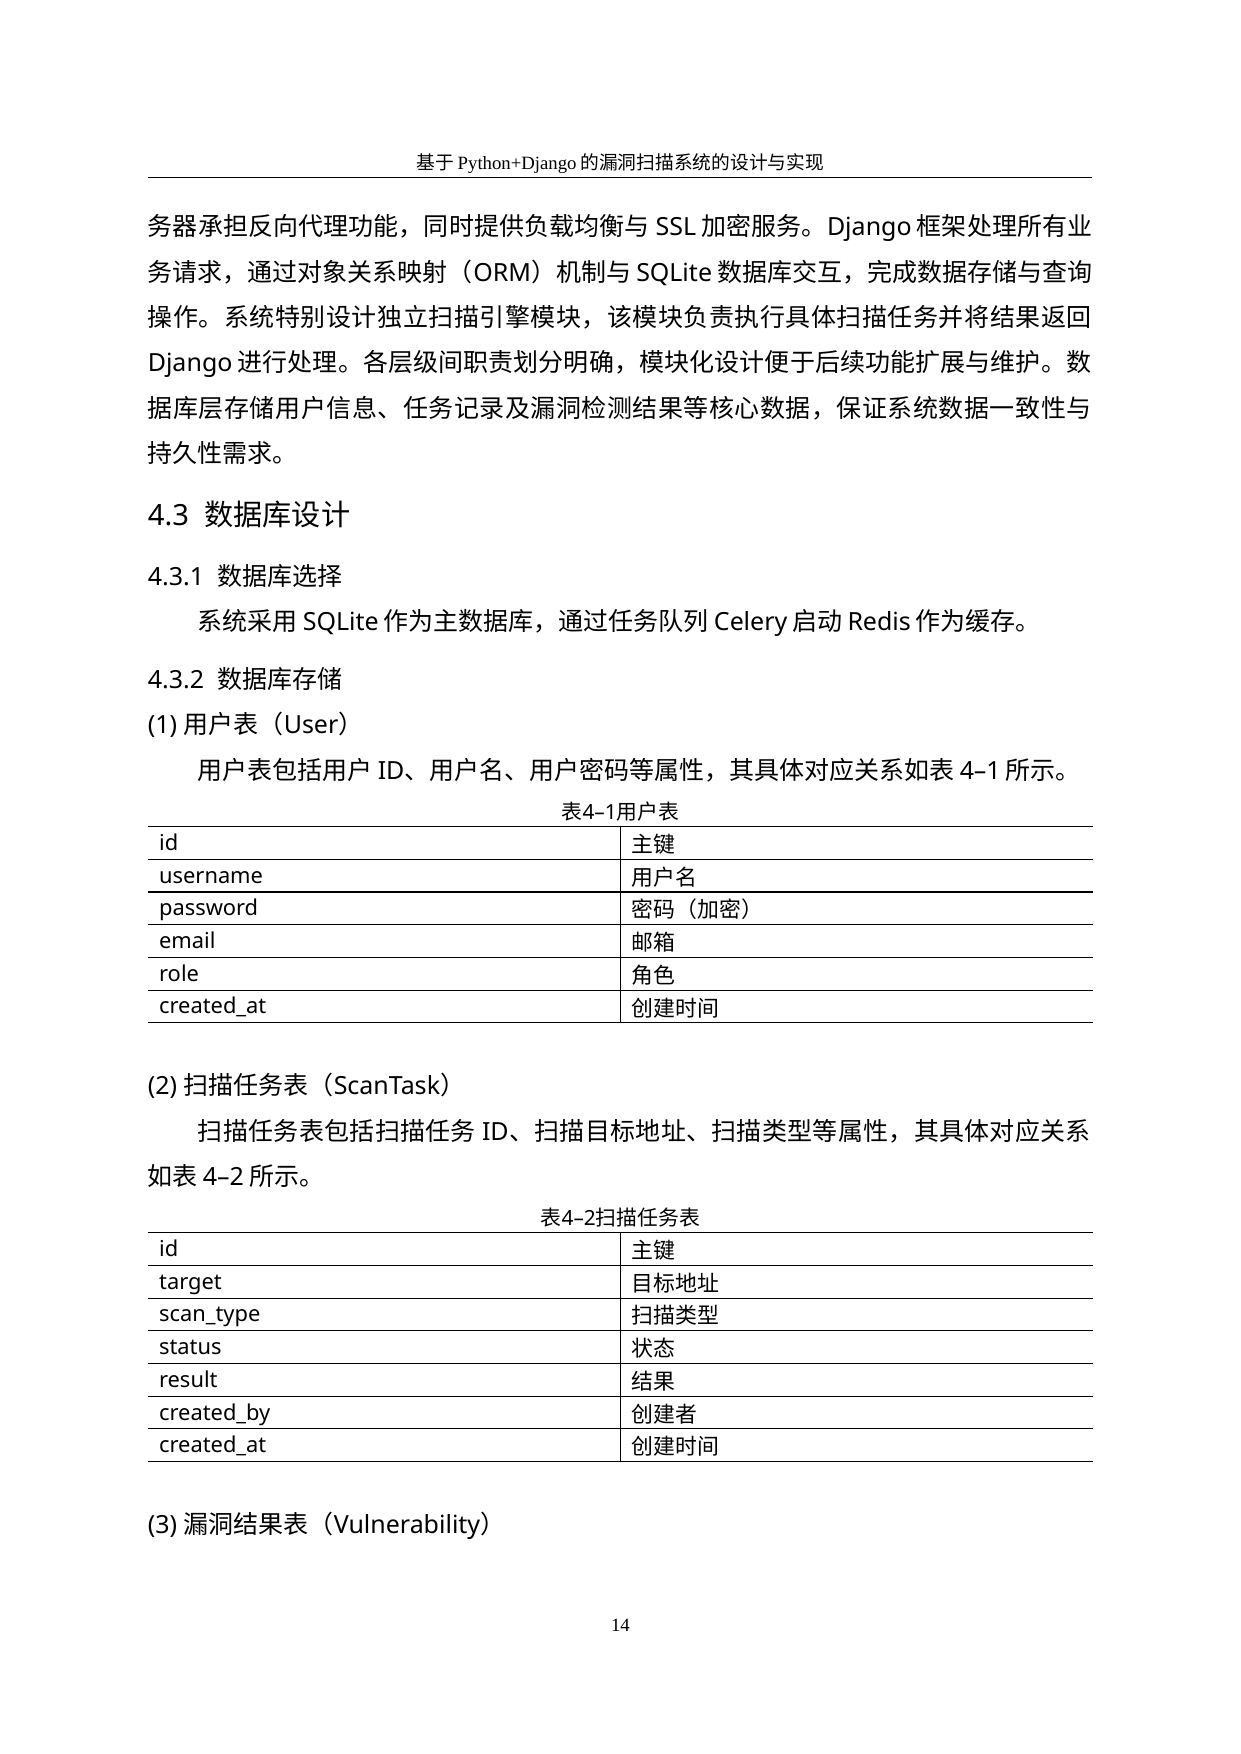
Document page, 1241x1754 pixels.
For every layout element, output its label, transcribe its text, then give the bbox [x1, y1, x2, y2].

table_cell scan_type [148, 1299, 620, 1330]
table_header 主键 [621, 1233, 1092, 1265]
subtitle 数据库设计 [148, 491, 1092, 533]
table_header id [148, 827, 620, 859]
text 用户表包括用户ID、用户名、用户密码等属性，其具体对应关系如表4–1所示。 [148, 750, 1092, 787]
table_cell role [148, 958, 620, 989]
subtitle 用户表（User） [148, 705, 1092, 741]
subtitle 数据库选择 [148, 557, 1092, 593]
subtitle 数据库存储 [148, 660, 1092, 696]
table_cell 扫描类型 [621, 1299, 1092, 1330]
table_cell username [148, 860, 620, 891]
text 扫描任务表包括扫描任务ID、扫描目标地址、扫描类型等属性，其具体对应关系如表4–2所示。 [148, 1111, 1092, 1193]
table_cell result [148, 1364, 620, 1396]
table_cell created_at [148, 991, 620, 1022]
table_cell 目标地址 [621, 1266, 1092, 1297]
text 系统采用SQLite作为主数据库，通过任务队列Celery启动Redis作为缓存。 [148, 602, 1092, 638]
table_cell 创建时间 [621, 1429, 1092, 1461]
table_cell created_by [148, 1397, 620, 1428]
table_cell 邮箱 [621, 925, 1092, 957]
table_cell 状态 [621, 1331, 1092, 1363]
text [148, 207, 1092, 469]
table_header 主键 [621, 827, 1092, 859]
table_cell target [148, 1266, 620, 1297]
table_cell created_at [148, 1429, 620, 1461]
table_header id [148, 1233, 620, 1265]
table_cell 创建时间 [621, 991, 1092, 1022]
table_cell status [148, 1331, 620, 1363]
text 表4–1用户表 [148, 796, 1092, 826]
text 表4–2扫描任务表 [148, 1202, 1092, 1232]
table_cell 密码（加密） [621, 893, 1092, 924]
table_cell 角色 [621, 958, 1092, 989]
subtitle 漏洞结果表（Vulnerability） [148, 1504, 1092, 1541]
table_cell 创建者 [621, 1397, 1092, 1428]
table_cell password [148, 893, 620, 924]
subtitle 扫描任务表（ScanTask） [148, 1066, 1092, 1102]
table_cell email [148, 925, 620, 957]
table_cell 结果 [621, 1364, 1092, 1396]
table_cell 用户名 [621, 860, 1092, 891]
